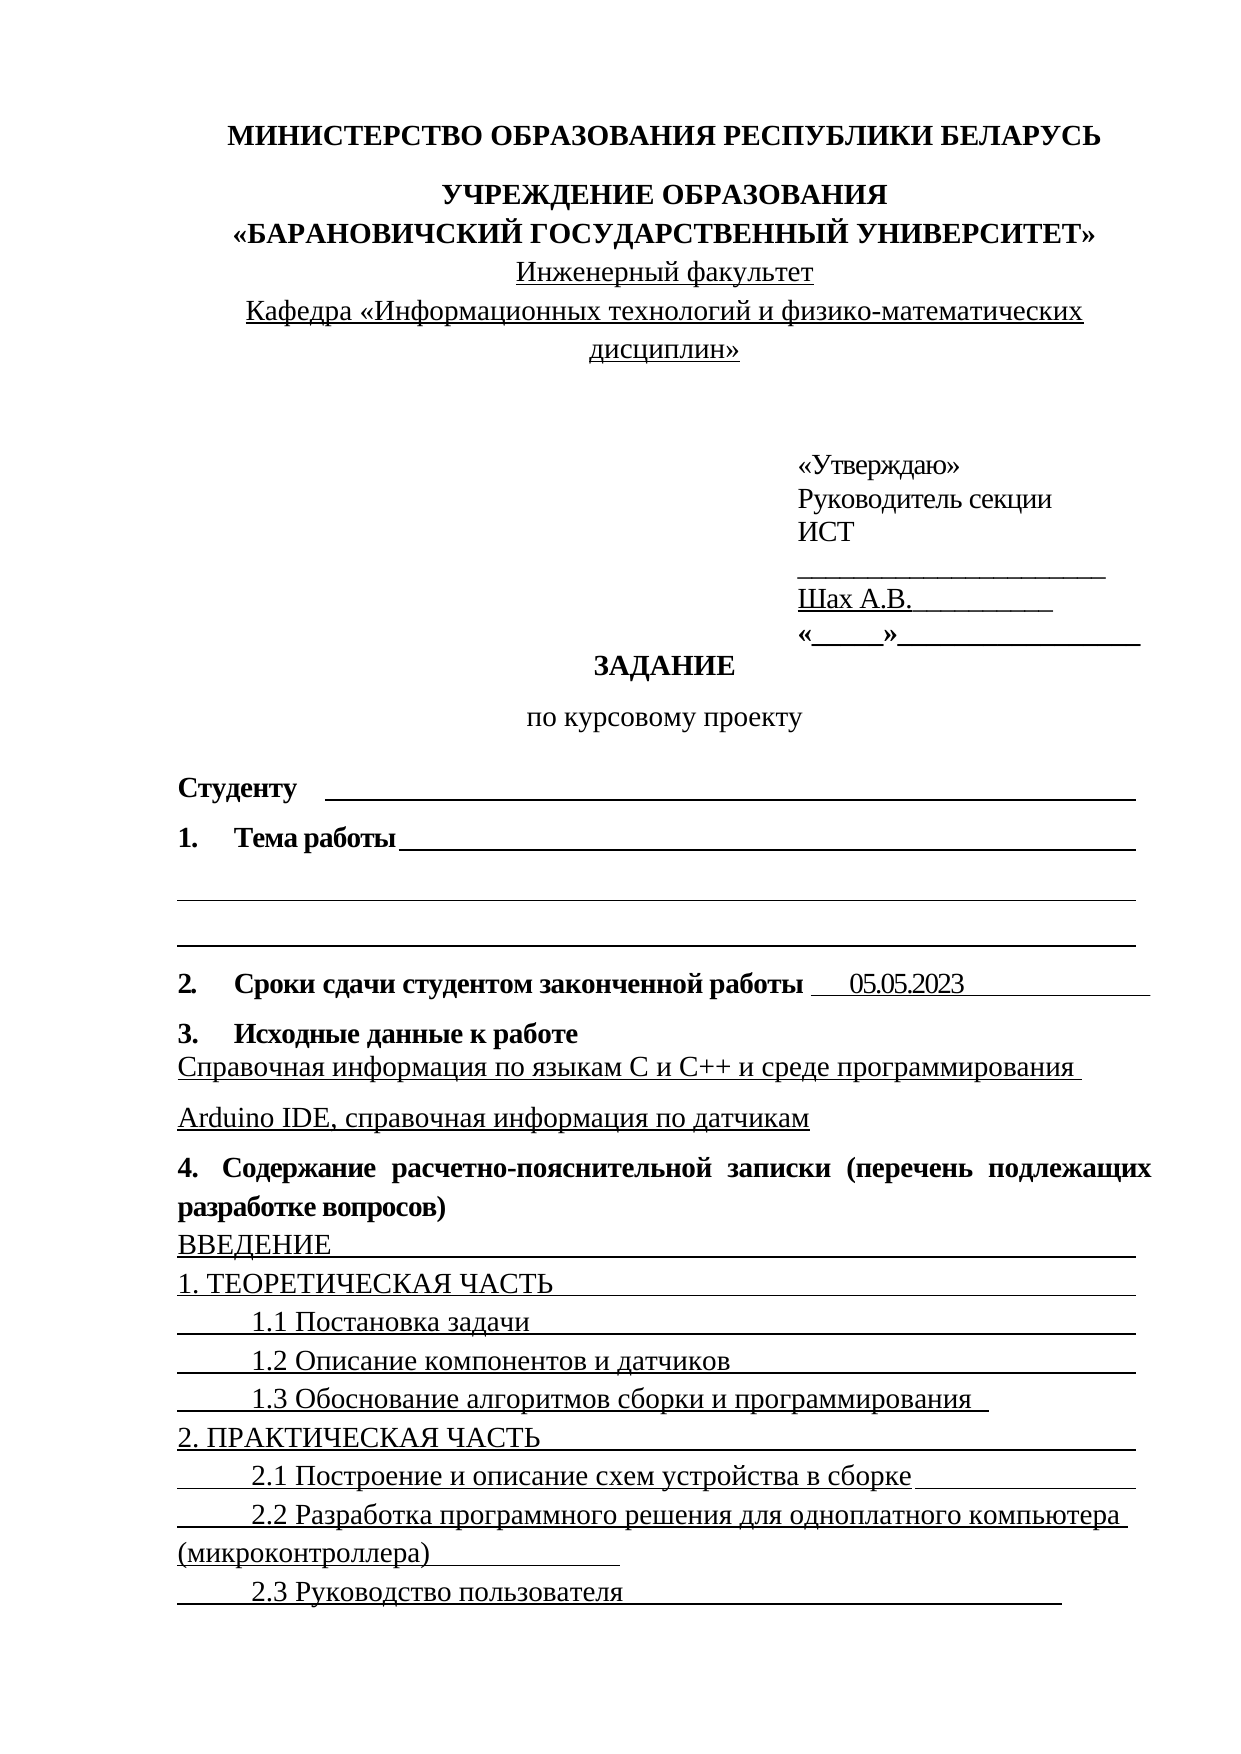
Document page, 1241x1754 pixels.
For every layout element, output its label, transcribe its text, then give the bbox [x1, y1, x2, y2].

text «БАРАНОВИЧСКИЙ ГОСУДАРСТВЕННЫЙ УНИВЕРСИТЕТ» [177, 216, 1152, 249]
text 1.2 Описание компонентов и датчиков [177, 1343, 1152, 1376]
text Шах А.В.__________ [797, 581, 1152, 615]
text «Утверждаю» [797, 447, 1096, 481]
text Справочная информация по языкам С и С++ и среде программирования Arduino IDE, справочная информация по датчикам [177, 1049, 1152, 1133]
text 2.1 Построение и описание схем устройства в сборке [177, 1458, 1152, 1492]
text 1.3 Обоснование алгоритмов сборки и программирования [177, 1381, 1152, 1415]
text ВВЕДЕНИЕ [177, 1227, 1152, 1261]
text Студенту [177, 770, 1152, 803]
text 2. ПРАКТИЧЕСКАЯ ЧАСТЬ [177, 1420, 1152, 1453]
text 2.3 Руководство пользователя [177, 1574, 1152, 1608]
subtitle ЗАДАНИЕ [177, 648, 1152, 682]
text 4. Содержание расчетно-пояснительной записки (перечень подлежащих разработке вопросов) [177, 1150, 1152, 1222]
list Сроки сдачи студентом законченной работы 05.05.2023 [177, 966, 1152, 999]
text МИНИСТЕРСТВО ОБРАЗОВАНИЯ РЕСПУБЛИКИ БЕЛАРУСЬ [177, 118, 1152, 152]
text Инженерный факультет [177, 254, 1152, 288]
text 1. ТЕОРЕТИЧЕСКАЯ ЧАСТЬ [177, 1266, 1152, 1299]
text 1.1 Постановка задачи [177, 1304, 1152, 1338]
text «_____»_________________ [797, 615, 1152, 648]
text ______________________ [797, 548, 1152, 581]
text по курсовому проекту [177, 699, 1152, 732]
text Кафедра «Информационных технологий и физико-математических дисциплин» [177, 293, 1152, 365]
list Исходные данные к работе [177, 1016, 1152, 1049]
list Тема работы [177, 820, 1152, 904]
text УЧРЕЖДЕНИЕ ОБРАЗОВАНИЯ [177, 177, 1152, 211]
text Руководитель секции ИСТ [797, 481, 1096, 548]
text 2.2 Разработка программного решения для одноплатного компьютера (микроконтроллера) [177, 1497, 1152, 1569]
